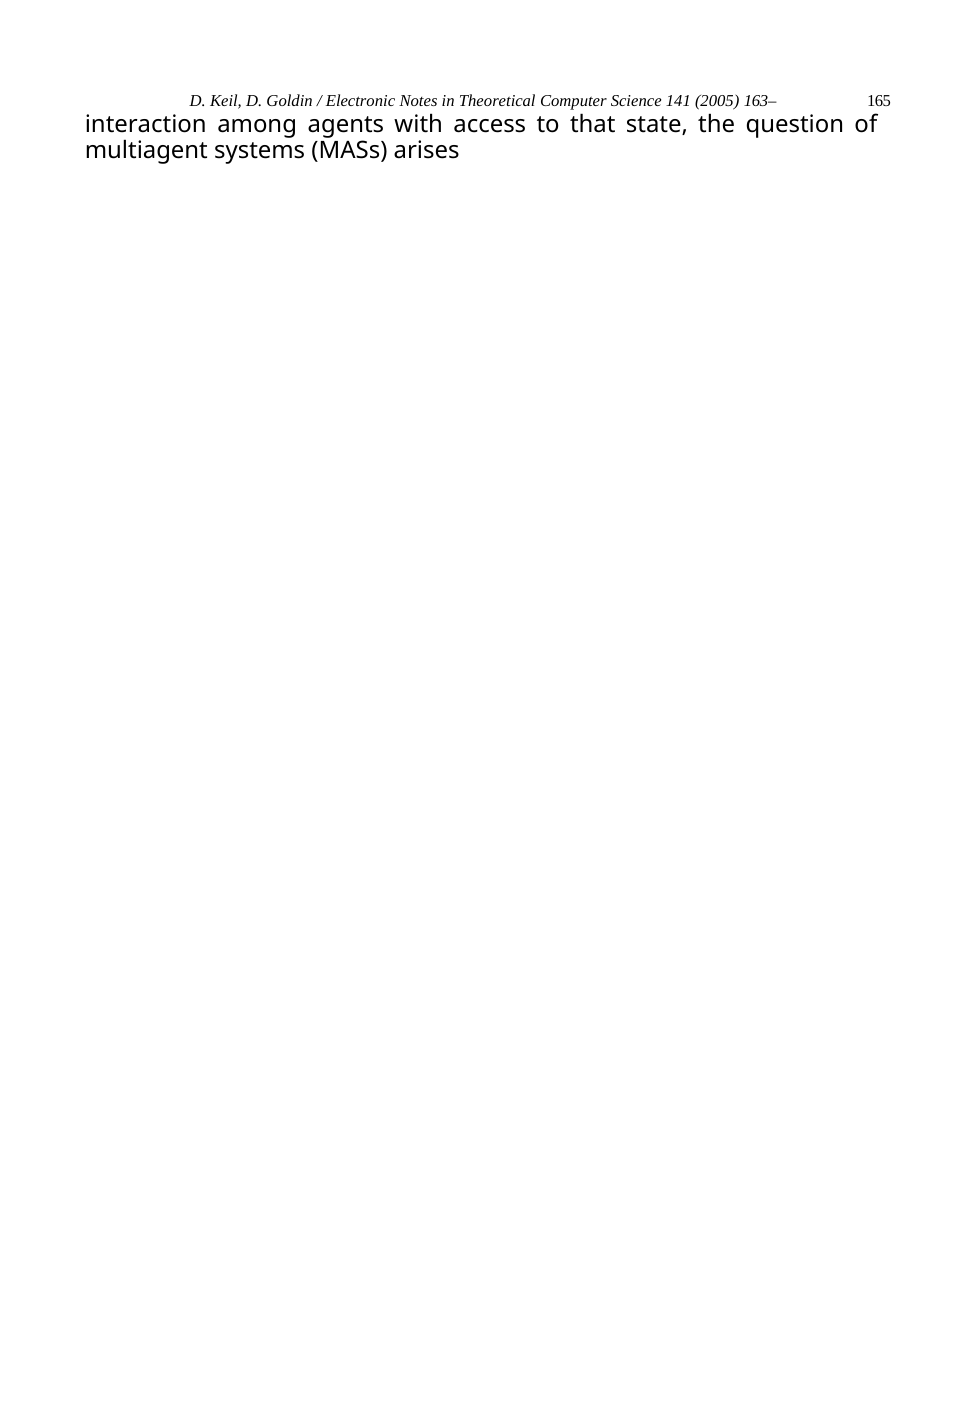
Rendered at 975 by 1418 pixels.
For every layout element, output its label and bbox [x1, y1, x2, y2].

text [84, 110, 878, 166]
